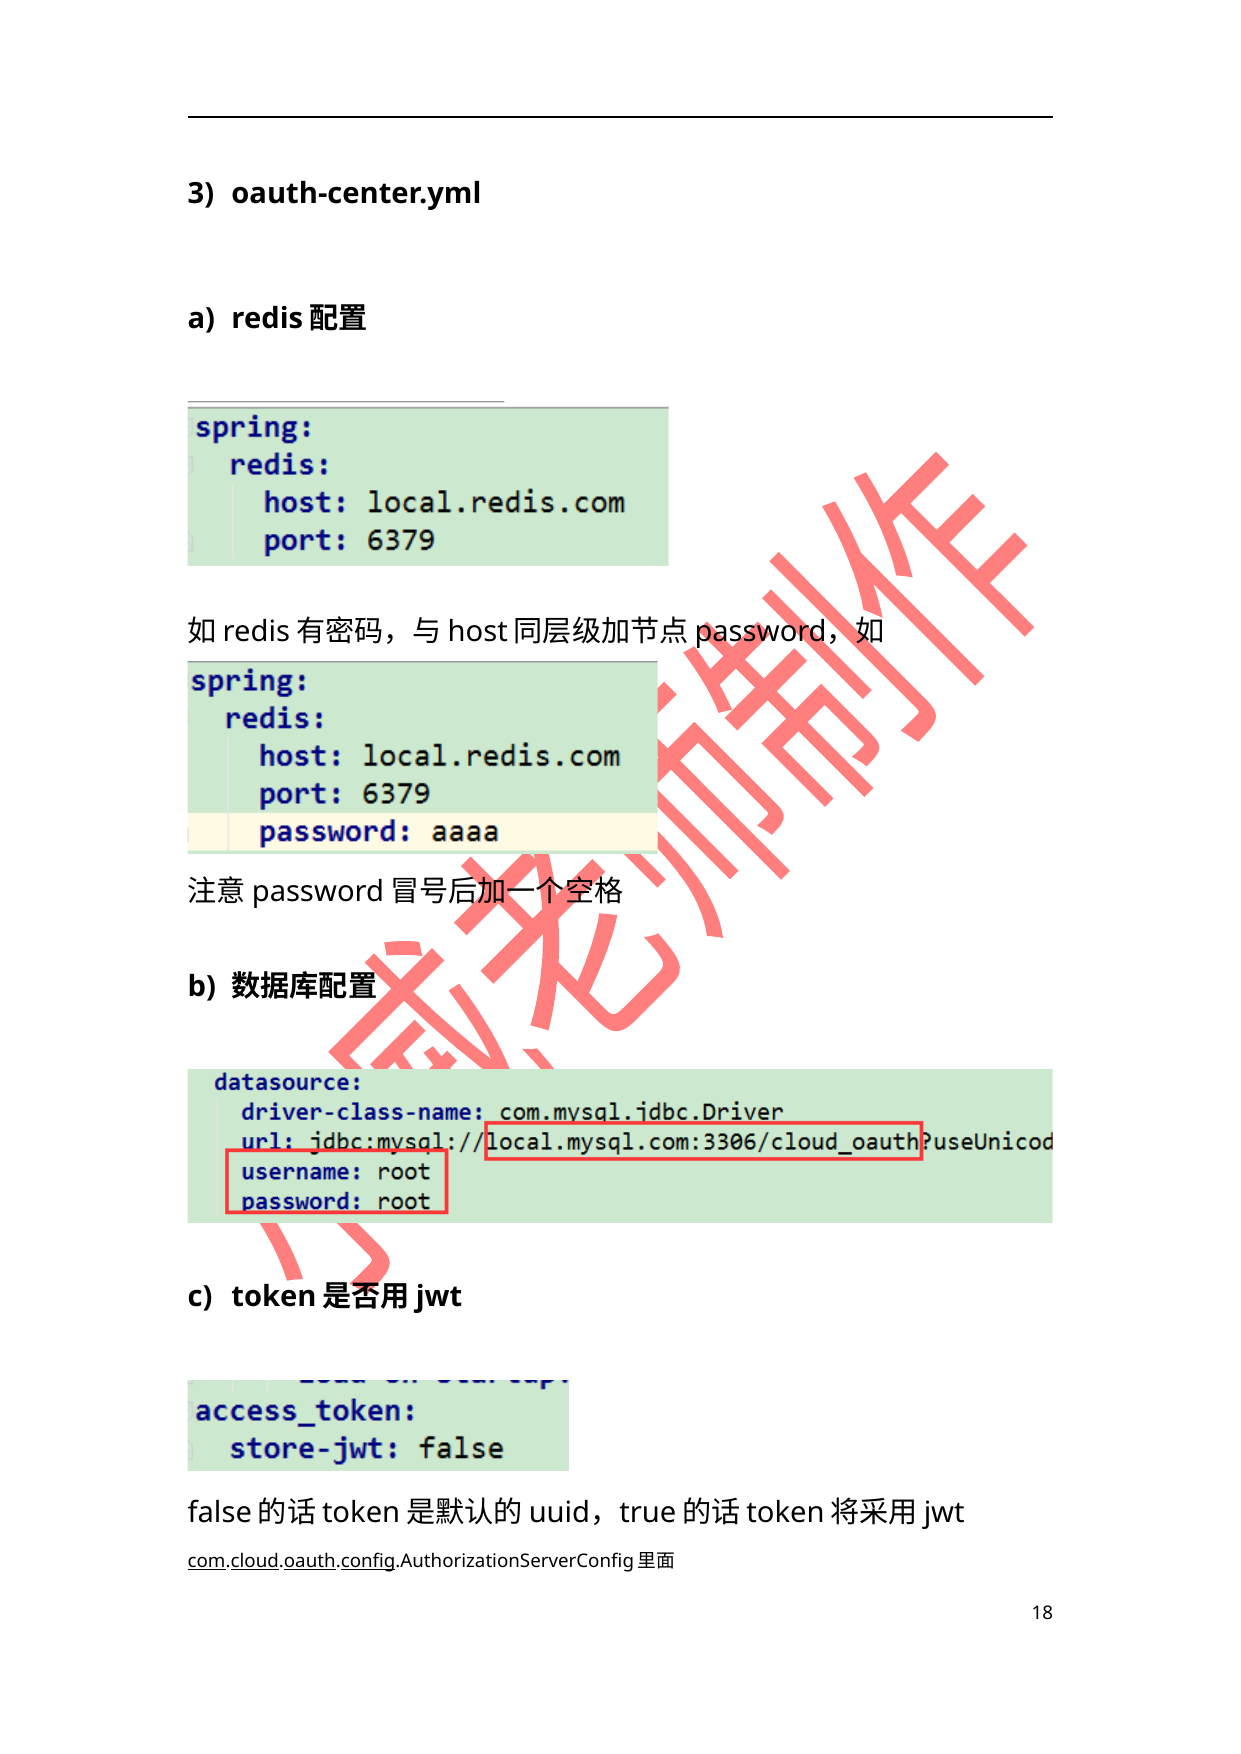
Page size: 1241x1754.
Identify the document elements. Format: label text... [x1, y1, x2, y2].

picture [187, 1380, 569, 1471]
subtitle oauth-center.yml [187, 160, 1053, 225]
subtitle token是否用jwt [187, 1261, 1053, 1326]
picture [187, 1069, 1053, 1223]
text 注意password冒号后加一个空格 [187, 857, 1053, 922]
subtitle 数据库配置 [187, 951, 1053, 1016]
text 如redis有密码，与host同层级加节点password，如 [187, 597, 1053, 662]
subtitle redis配置 [187, 283, 1053, 348]
picture [187, 401, 669, 566]
text com.cloud.oauth.config.AuthorizationServerConfig里面 [187, 1543, 1053, 1575]
picture [187, 661, 658, 854]
text false的话token是默认的uuid，true的话token将采用jwt [187, 1478, 1053, 1543]
